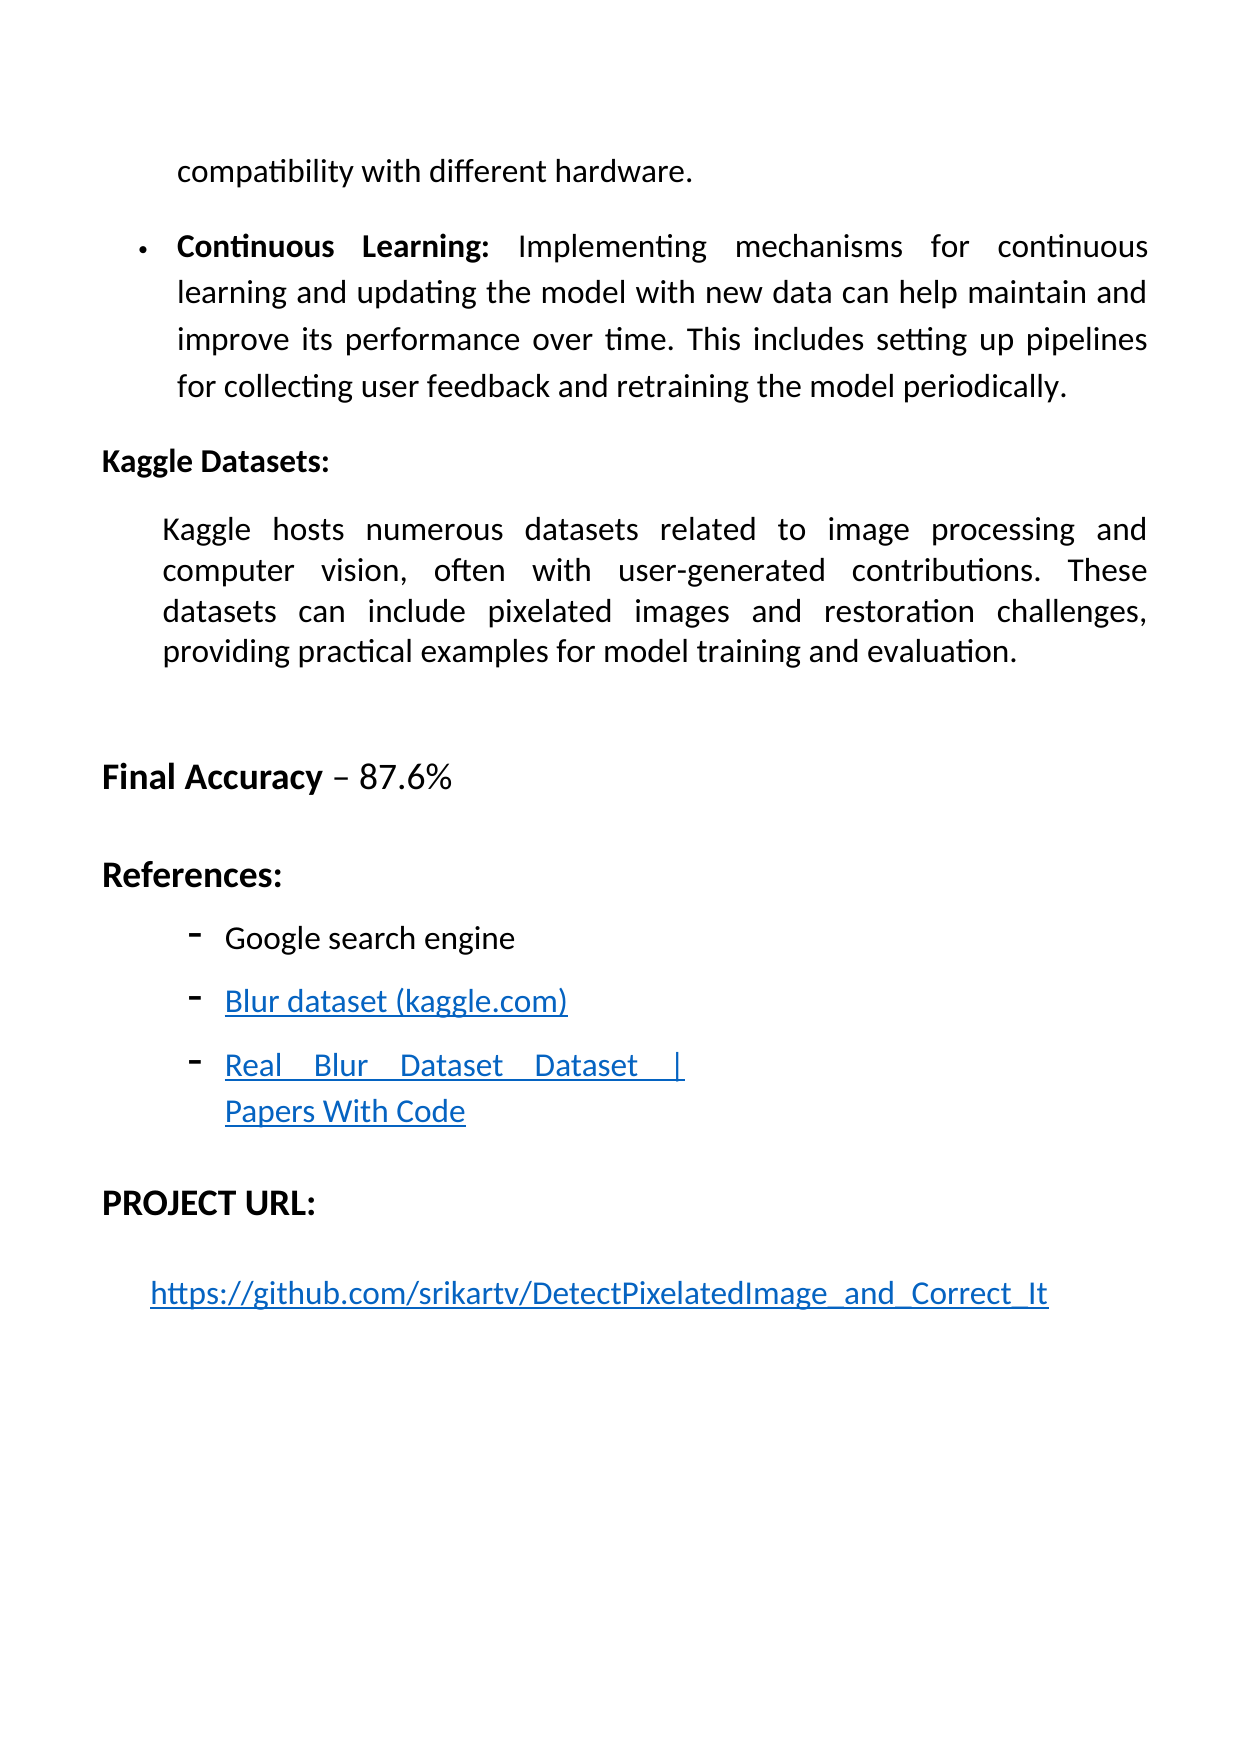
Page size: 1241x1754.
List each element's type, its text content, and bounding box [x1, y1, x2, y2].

text References: [28, 851, 685, 897]
text Kaggle Datasets: [27, 440, 1149, 480]
text Kaggle hosts numerous datasets related to image processing and computer vision, often with user-generated contributions. These datasets can include pixelated images and restoration challenges, providing practical examples for model training and evaluation. [162, 508, 1149, 671]
list Blur dataset (kaggle.com) [187, 964, 685, 1025]
text https://github.com/srikartv/DetectPixelatedImage_and_Correct_It [150, 1272, 1149, 1313]
list Google search engine [187, 901, 685, 962]
text PROJECT URL: [28, 1179, 1087, 1225]
list Real Blur Dataset Dataset | Papers With Code [187, 1028, 685, 1131]
list Continuous Learning: Implementing mechanisms for continuous learning and updating the model with new data can help maintain and improve its performance over time. This includes setting up pipelines for collecting user feedback and retraining the model periodically. [139, 225, 1149, 406]
text Final Accuracy – 87.6% [28, 753, 685, 799]
